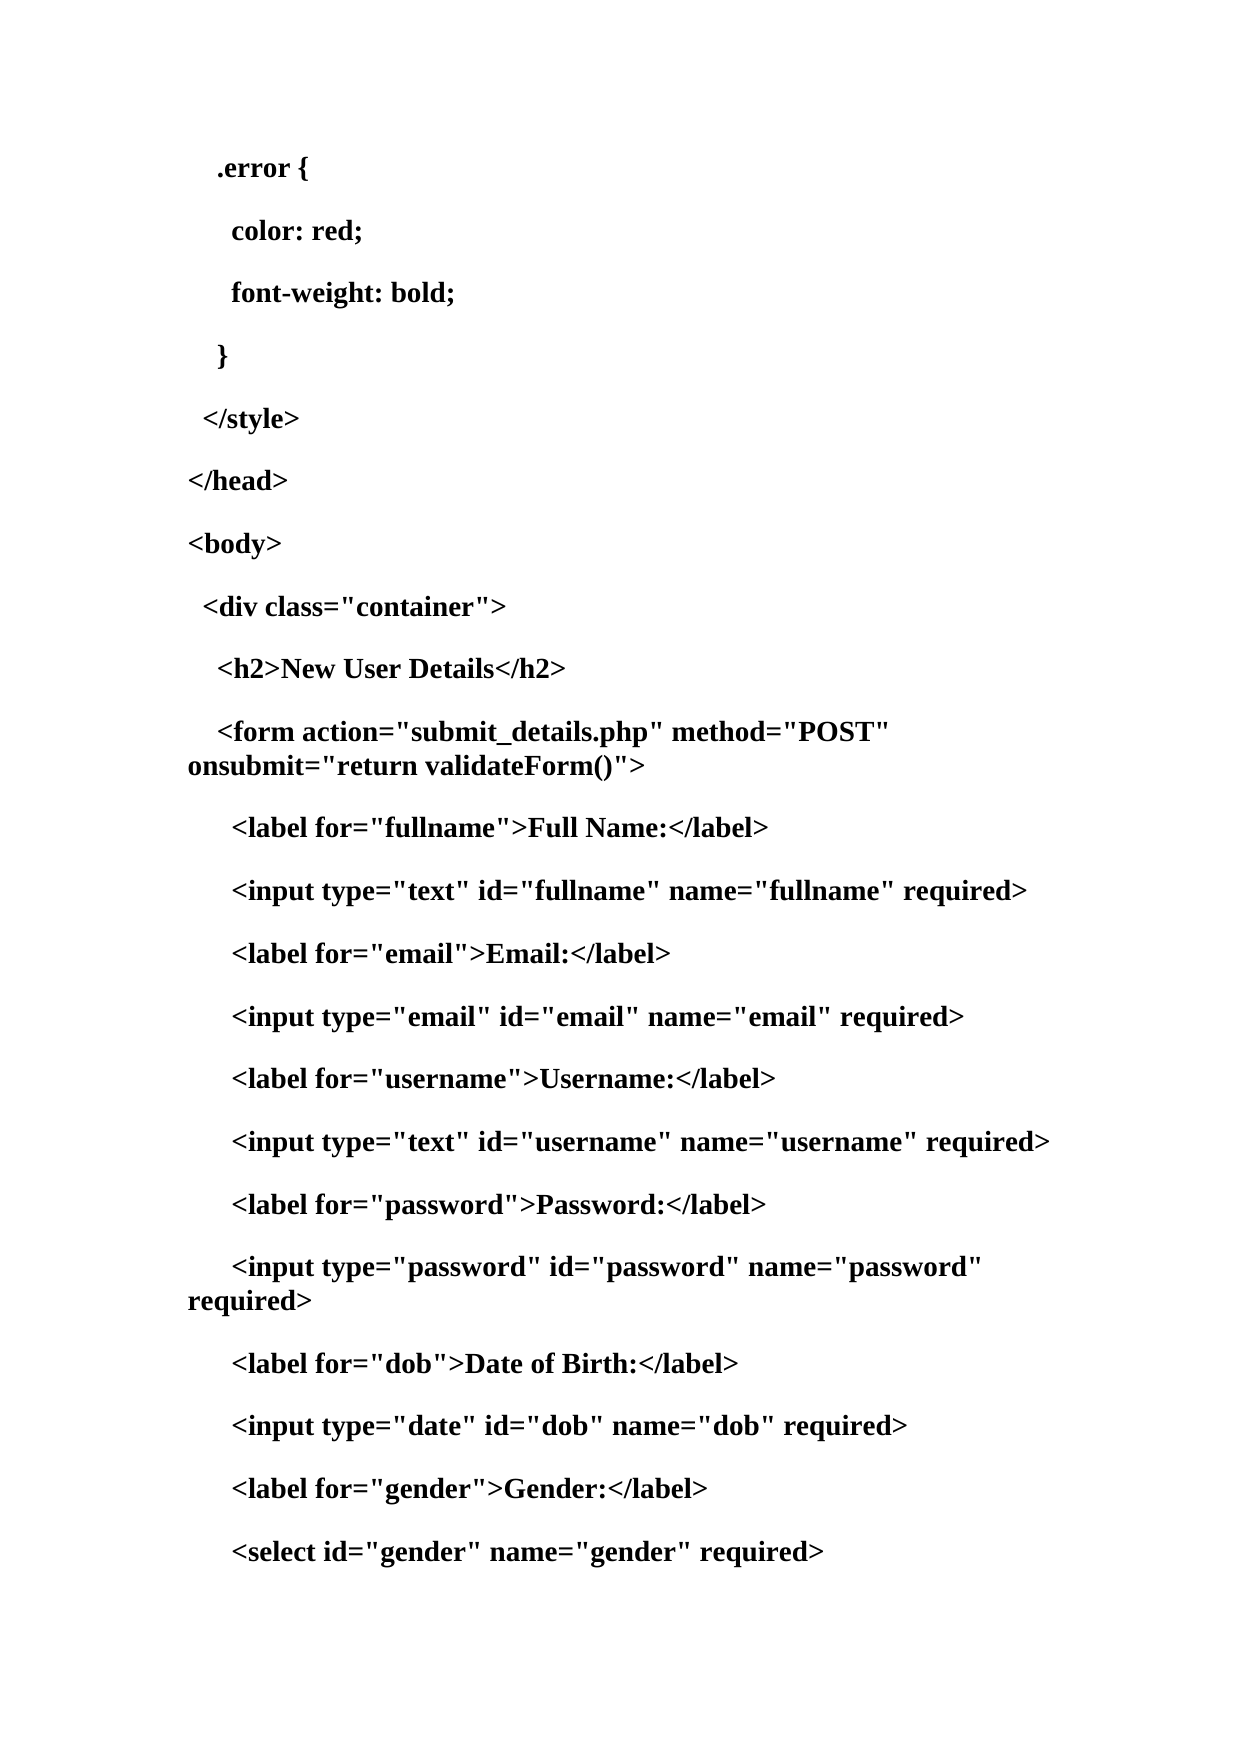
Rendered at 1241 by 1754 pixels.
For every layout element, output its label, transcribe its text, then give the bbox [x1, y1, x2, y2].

list <label for="password">Password:</label> [187, 1187, 1053, 1220]
list </style> [187, 401, 1053, 434]
list <div class="container"> [187, 589, 1053, 622]
list <body> [187, 526, 1053, 560]
list } [187, 338, 1053, 372]
list <form action="submit_details.php" method="POST" onsubmit="return validateForm()"> [187, 714, 1053, 781]
list <label for="gender">Gender:</label> [187, 1471, 1053, 1505]
list <label for="fullname">Full Name:</label> [187, 811, 1053, 844]
list <input type="email" id="email" name="email" required> [187, 999, 1053, 1032]
list .error { [187, 150, 1053, 183]
list color: red; [187, 213, 1053, 246]
list font-weight: bold; [187, 275, 1053, 309]
list <input type="text" id="username" name="username" required> [187, 1124, 1053, 1158]
list <input type="text" id="fullname" name="fullname" required> [187, 873, 1053, 907]
list <label for="dob">Date of Birth:</label> [187, 1346, 1053, 1379]
list <label for="email">Email:</label> [187, 936, 1053, 969]
list </head> [187, 463, 1053, 497]
list <select id="gender" name="gender" required> [187, 1534, 1053, 1567]
list <h2>New User Details</h2> [187, 652, 1053, 685]
list <input type="password" id="password" name="password" required> [187, 1249, 1053, 1317]
list <label for="username">Username:</label> [187, 1061, 1053, 1095]
list <input type="date" id="dob" name="dob" required> [187, 1408, 1053, 1442]
